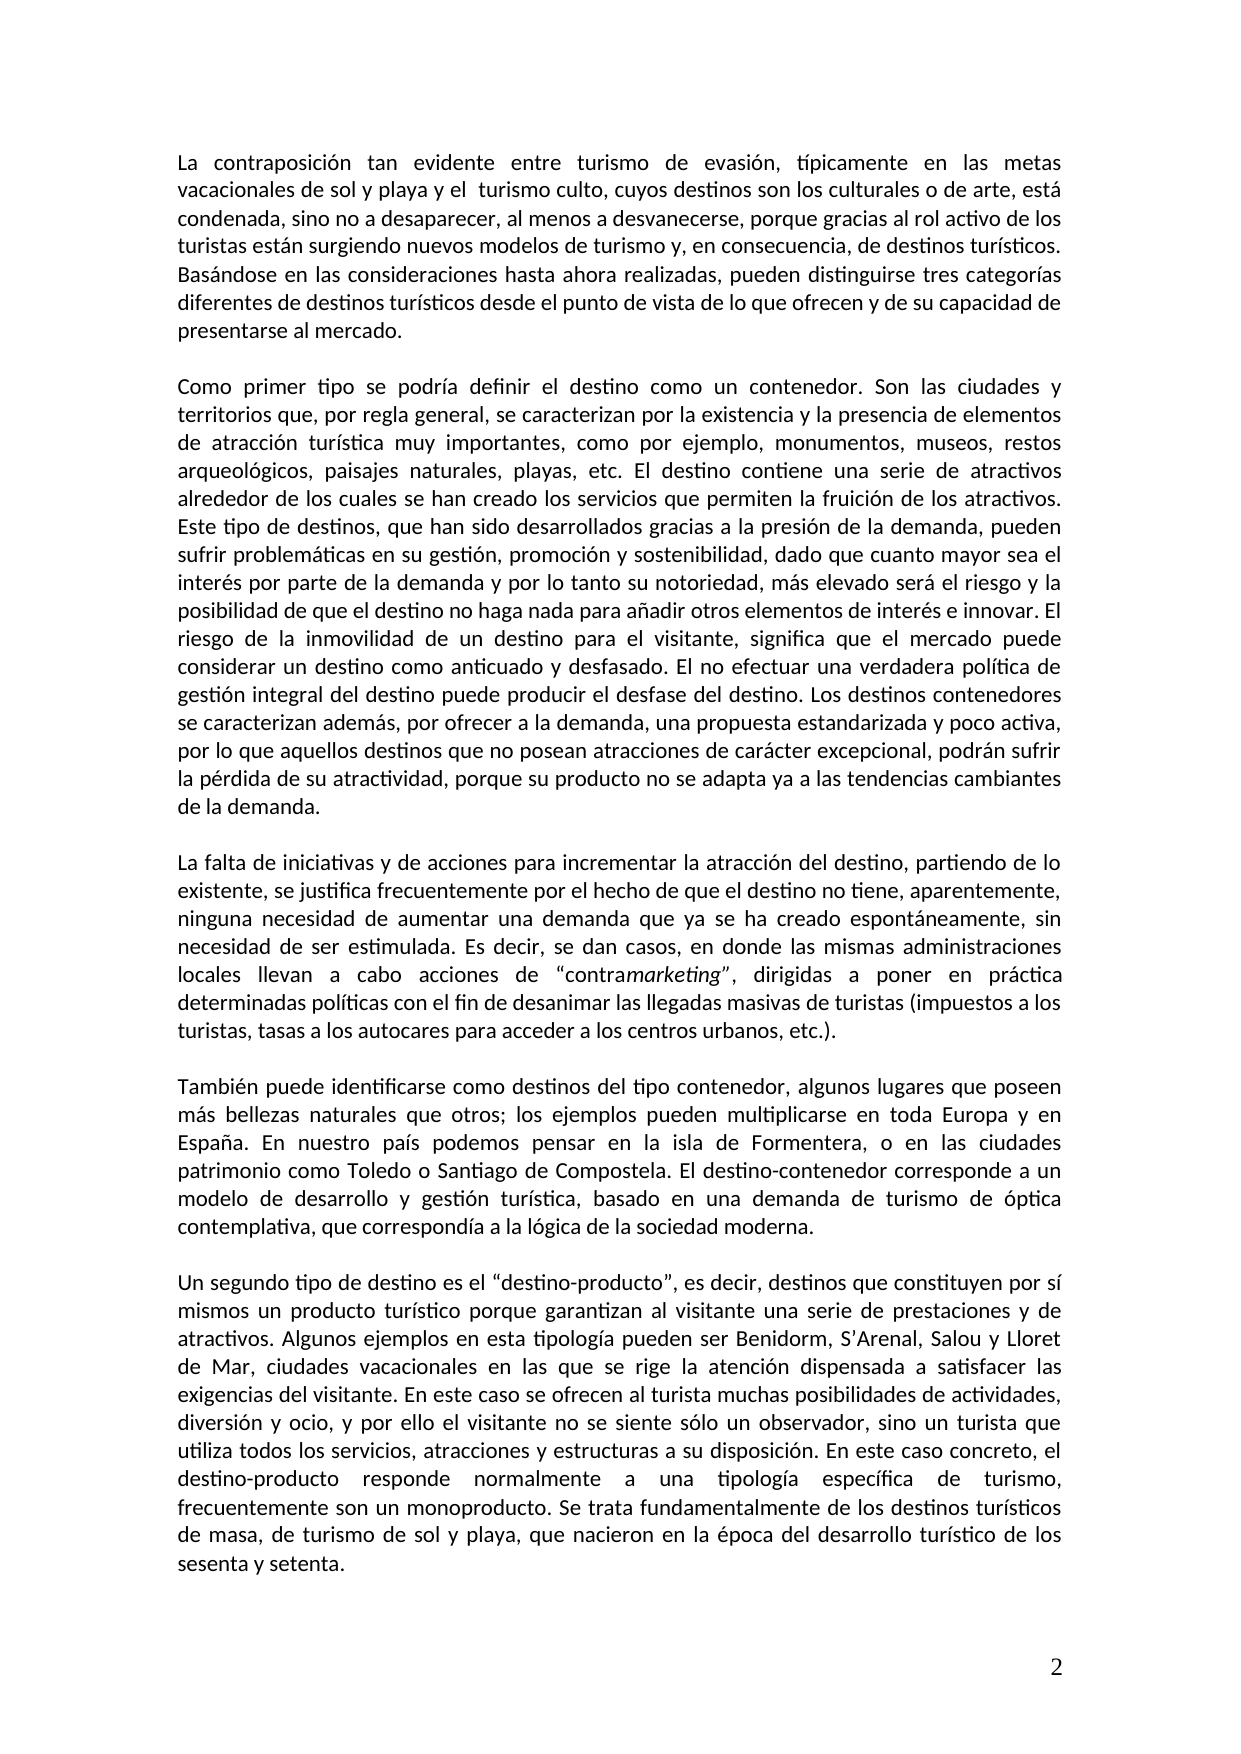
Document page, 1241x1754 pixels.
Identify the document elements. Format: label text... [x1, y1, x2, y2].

text La contraposición tan evidente entre turismo de evasión, típicamente en las metas vacacionales de sol y playa y el turismo culto, cuyos destinos son los culturales o de arte, está condenada, sino no a desaparecer, al menos a desvanecerse, porque gracias al rol activo de los turistas están surgiendo nuevos modelos de turismo y, en consecuencia, de destinos turísticos. Basándose en las consideraciones hasta ahora realizadas, pueden distinguirse tres categorías diferentes de destinos turísticos desde el punto de vista de lo que ofrecen y de su capacidad de presentarse al mercado. [177, 148, 1063, 344]
text También puede identificarse como destinos del tipo contenedor, algunos lugares que poseen más bellezas naturales que otros; los ejemplos pueden multiplicarse en toda Europa y en España. En nuestro país podemos pensar en la isla de Formentera, o en las ciudades patrimonio como Toledo o Santiago de Compostela. El destino-contenedor corresponde a un modelo de desarrollo y gestión turística, basado en una demanda de turismo de óptica contemplativa, que correspondía a la lógica de la sociedad moderna. [177, 1072, 1063, 1240]
text Un segundo tipo de destino es el “destino-producto”, es decir, destinos que constituyen por sí mismos un producto turístico porque garantizan al visitante una serie de prestaciones y de atractivos. Algunos ejemplos en esta tipología pueden ser Benidorm, S’Arenal, Salou y Lloret de Mar, ciudades vacacionales en las que se rige la atención dispensada a satisfacer las exigencias del visitante. En este caso se ofrecen al turista muchas posibilidades de actividades, diversión y ocio, y por ello el visitante no se siente sólo un observador, sino un turista que utiliza todos los servicios, atracciones y estructuras a su disposición. En este caso concreto, el destino-producto responde normalmente a una tipología específica de turismo, frecuentemente son un monoproducto. Se trata fundamentalmente de los destinos turísticos de masa, de turismo de sol y playa, que nacieron en la época del desarrollo turístico de los sesenta y setenta. [177, 1268, 1063, 1577]
text Como primer tipo se podría definir el destino como un contenedor. Son las ciudades y territorios que, por regla general, se caracterizan por la existencia y la presencia de elementos de atracción turística muy importantes, como por ejemplo, monumentos, museos, restos arqueológicos, paisajes naturales, playas, etc. El destino contiene una serie de atractivos alrededor de los cuales se han creado los servicios que permiten la fruición de los atractivos. Este tipo de destinos, que han sido desarrollados gracias a la presión de la demanda, pueden sufrir problemáticas en su gestión, promoción y sostenibilidad, dado que cuanto mayor sea el interés por parte de la demanda y por lo tanto su notoriedad, más elevado será el riesgo y la posibilidad de que el destino no haga nada para añadir otros elementos de interés e innovar. El riesgo de la inmovilidad de un destino para el visitante, significa que el mercado puede considerar un destino como anticuado y desfasado. El no efectuar una verdadera política de gestión integral del destino puede producir el desfase del destino. Los destinos contenedores se caracterizan además, por ofrecer a la demanda, una propuesta estandarizada y poco activa, por lo que aquellos destinos que no posean atracciones de carácter excepcional, podrán sufrir la pérdida de su atractividad, porque su producto no se adapta ya a las tendencias cambiantes de la demanda. [177, 372, 1063, 820]
text La falta de iniciativas y de acciones para incrementar la atracción del destino, partiendo de lo existente, se justifica frecuentemente por el hecho de que el destino no tiene, aparentemente, ninguna necesidad de aumentar una demanda que ya se ha creado espontáneamente, sin necesidad de ser estimulada. Es decir, se dan casos, en donde las mismas administraciones locales llevan a cabo acciones de “contramarketing”, dirigidas a poner en práctica determinadas políticas con el fin de desanimar las llegadas masivas de turistas (impuestos a los turistas, tasas a los autocares para acceder a los centros urbanos, etc.). [177, 848, 1063, 1044]
